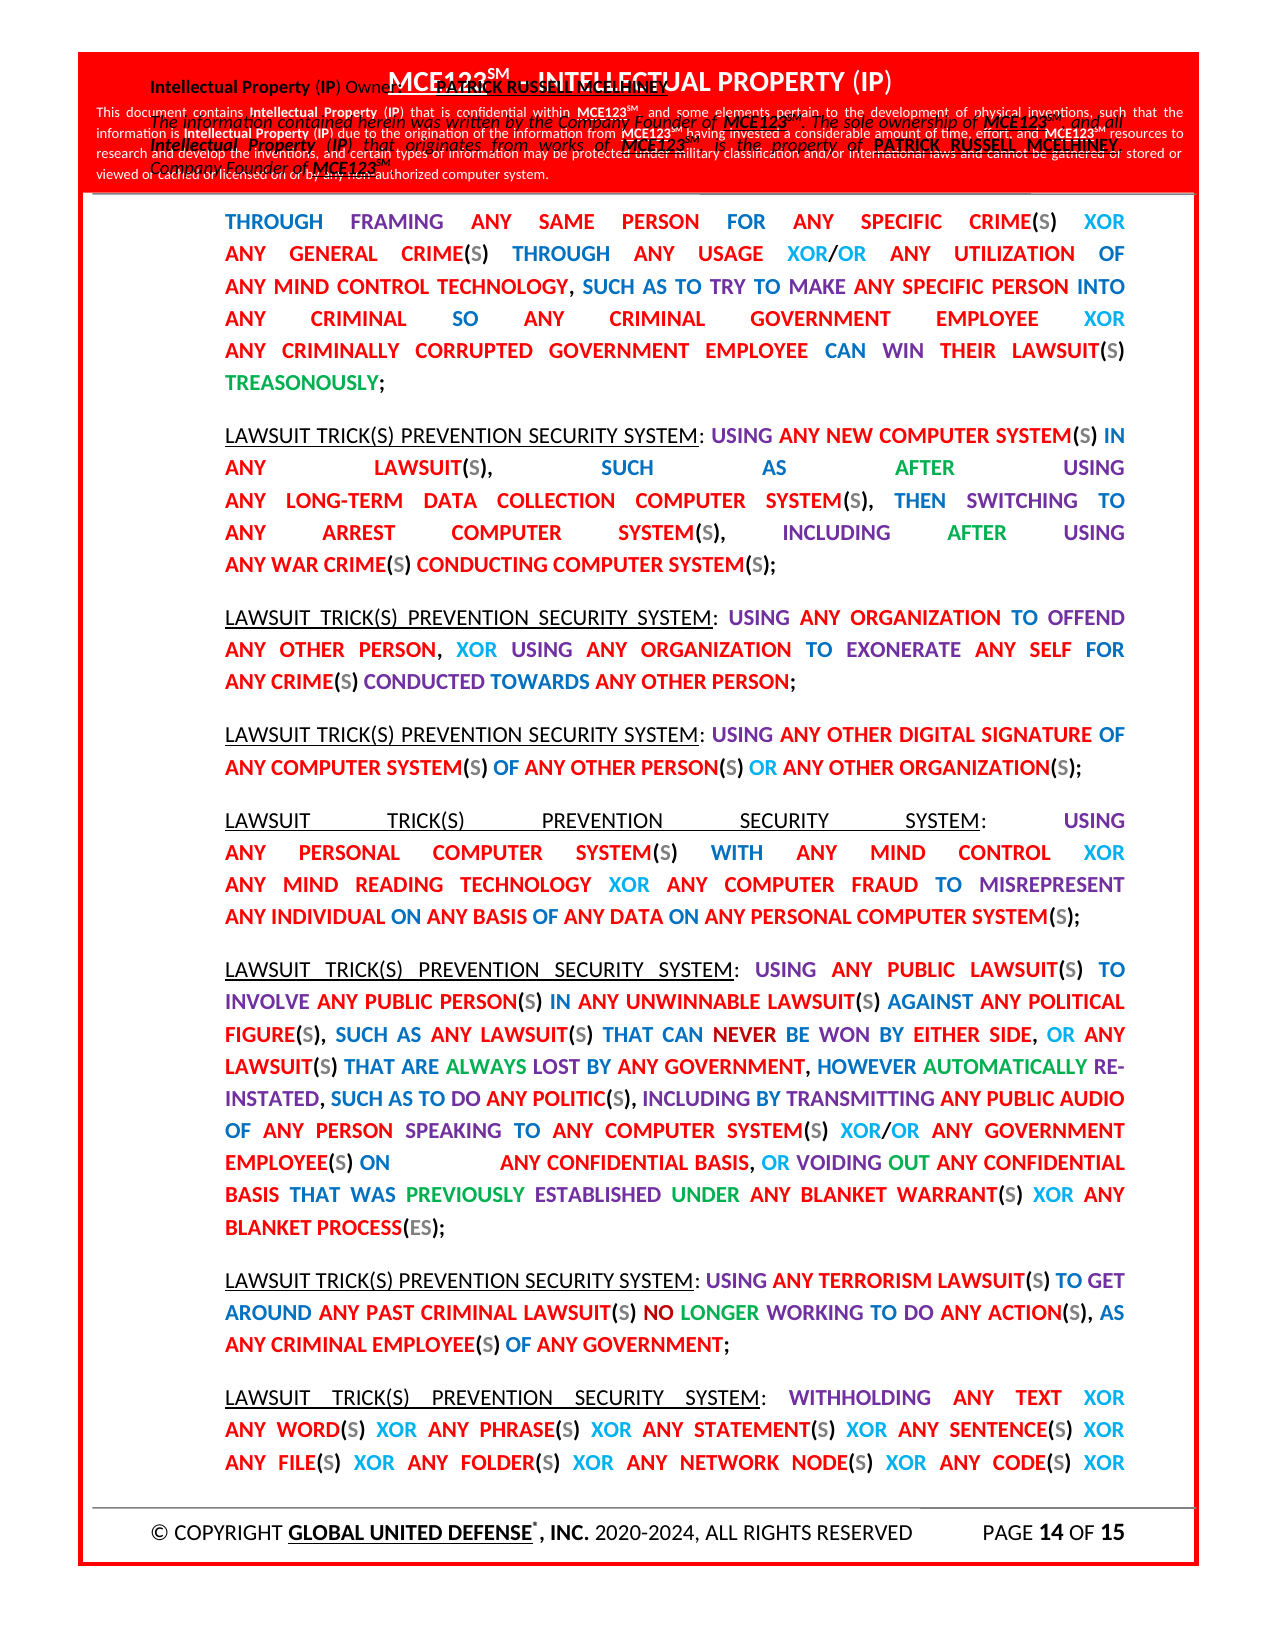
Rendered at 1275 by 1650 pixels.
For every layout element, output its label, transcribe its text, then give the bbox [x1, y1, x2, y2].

text LAWSUIT TRICK(S) PREVENTION SECURITY SYSTEM: USING ANY PERSONAL COMPUTER SYSTEM(S) WITH ANY MIND CONTROL XOR ANY MIND READING TECHNOLOGY XOR ANY COMPUTER FRAUD TO MISREPRESENT ANY INDIVIDUAL ON ANY BASIS OF ANY DATA ON ANY PERSONAL COMPUTER SYSTEM(S); [225, 806, 1125, 930]
text LAWSUIT TRICK(S) PREVENTION SECURITY SYSTEM: USING ANY TERRORISM LAWSUIT(S) TO GET AROUND ANY PAST CRIMINAL LAWSUIT(S) NO LONGER WORKING TO DO ANY ACTION(S), AS ANY CRIMINAL EMPLOYEE(S) OF ANY GOVERNMENT; [225, 1266, 1125, 1358]
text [225, 207, 1125, 396]
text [225, 1383, 1125, 1476]
text LAWSUIT TRICK(S) PREVENTION SECURITY SYSTEM: USING ANY ORGANIZATION TO OFFEND ANY OTHER PERSON, XOR USING ANY ORGANIZATION TO EXONERATE ANY SELF FOR ANY CRIME(S) CONDUCTED TOWARDS ANY OTHER PERSON; [225, 603, 1125, 696]
text LAWSUIT TRICK(S) PREVENTION SECURITY SYSTEM: USING ANY OTHER DIGITAL SIGNATURE OF ANY COMPUTER SYSTEM(S) OF ANY OTHER PERSON(S) OR ANY OTHER ORGANIZATION(S); [225, 721, 1125, 781]
text LAWSUIT TRICK(S) PREVENTION SECURITY SYSTEM: USING ANY NEW COMPUTER SYSTEM(S) IN ANY LAWSUIT(S), SUCH AS AFTER USING ANY LONG-TERM DATA COLLECTION COMPUTER SYSTEM(S), THEN SWITCHING TO ANY ARREST COMPUTER SYSTEM(S), INCLUDING AFTER USING ANY WAR CRIME(S) CONDUCTING COMPUTER SYSTEM(S); [225, 421, 1125, 578]
text LAWSUIT TRICK(S) PREVENTION SECURITY SYSTEM: USING ANY PUBLIC LAWSUIT(S) TO INVOLVE ANY PUBLIC PERSON(S) IN ANY UNWINNABLE LAWSUIT(S) AGAINST ANY POLITICAL FIGURE(S), SUCH AS ANY LAWSUIT(S) THAT CAN NEVER BE WON BY EITHER SIDE, OR ANY LAWSUIT(S) THAT ARE ALWAYS LOST BY ANY GOVERNMENT, HOWEVER AUTOMATICALLY RE-INSTATED, SUCH AS TO DO ANY POLITIC(S), INCLUDING BY TRANSMITTING ANY PUBLIC AUDIO OF ANY PERSON SPEAKING TO ANY COMPUTER SYSTEM(S) XOR/OR ANY GOVERNMENT EMPLOYEE(S) ON ANY CONFIDENTIAL BASIS, OR VOIDING OUT ANY CONFIDENTIAL BASIS THAT WAS PREVIOUSLY ESTABLISHED UNDER ANY BLANKET WARRANT(S) XOR ANY BLANKET PROCESS(ES); [225, 955, 1125, 1241]
